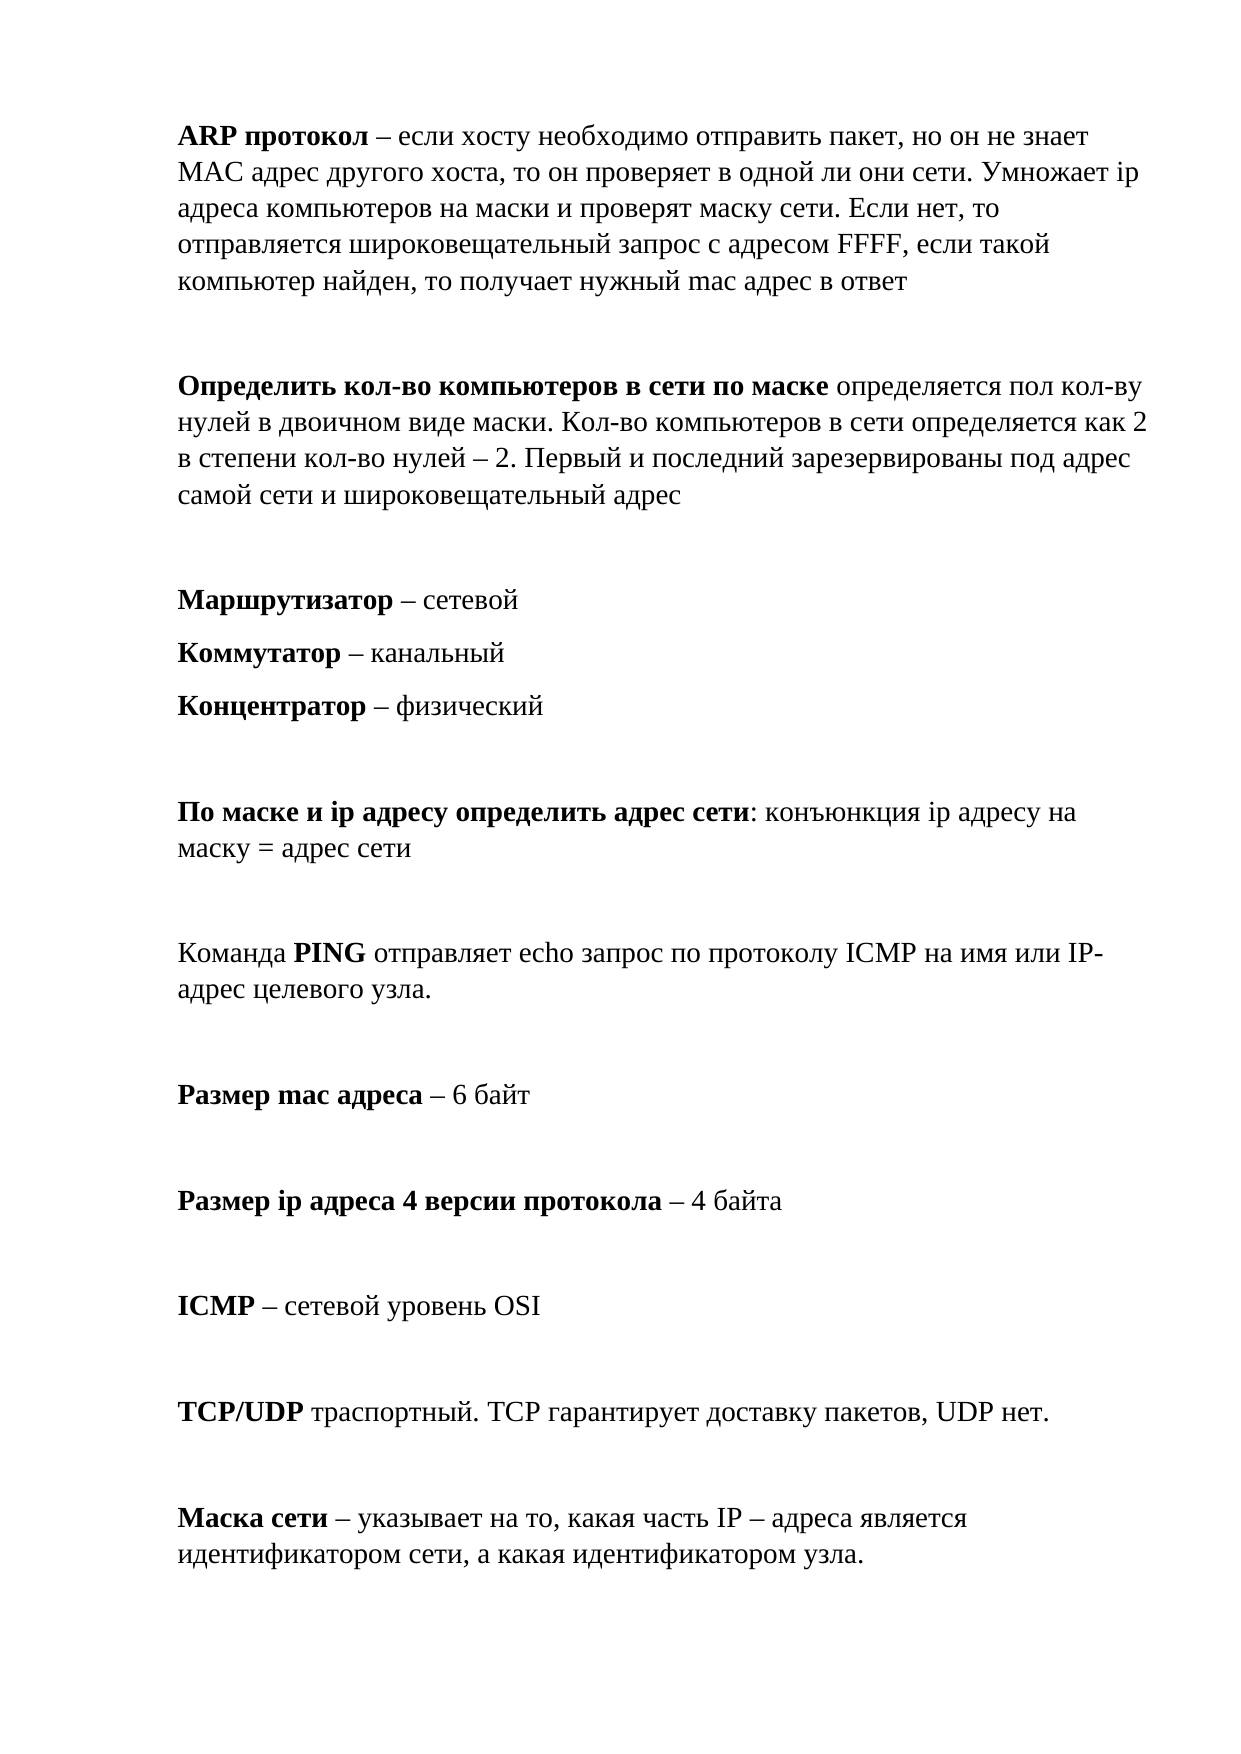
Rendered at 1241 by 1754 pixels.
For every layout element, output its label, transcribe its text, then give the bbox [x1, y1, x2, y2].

text Коммутатор – канальный [177, 635, 1152, 669]
text Размер mac адреса – 6 байт [177, 1077, 1152, 1111]
text Концентратор – физический [177, 688, 1152, 722]
text TCP/UDP траспортный. TCP гарантирует доставку пакетов, UDP нет. [177, 1394, 1152, 1428]
text Определить кол-во компьютеров в сети по маске определяется пол кол-ву нулей в двоичном виде маски. Кол-во компьютеров в сети определяется как 2 в степени кол-во нулей – 2. Первый и последний зарезервированы под адрес самой сети и широковещательный адрес [177, 368, 1152, 510]
text ICMP – сетевой уровень OSI [177, 1288, 1152, 1322]
text Маска сети – указывает на то, какая часть IP – адреса является идентификатором сети, а какая идентификатором узла. [177, 1500, 1152, 1569]
text Размер ip адреса 4 версии протокола – 4 байта [177, 1183, 1152, 1216]
text Маршрутизатор – сетевой [177, 582, 1152, 616]
text По маске и ip адресу определить адрес сети: конъюнкция ip адресу на маску = адрес сети [177, 794, 1152, 863]
text ARP протокол – если хосту необходимо отправить пакет, но он не знает MAC адрес другого хоста, то он проверяет в одной ли они сети. Умножает ip адреса компьютеров на маски и проверят маску сети. Если нет, то отправляется широковещательный запрос с адресом FFFF, если такой компьютер найден, то получает нужный mac адрес в ответ [177, 118, 1152, 296]
text Команда PING отправляет echo запрос по протоколу ICMP на имя или IP-адрес целевого узла. [177, 935, 1152, 1005]
